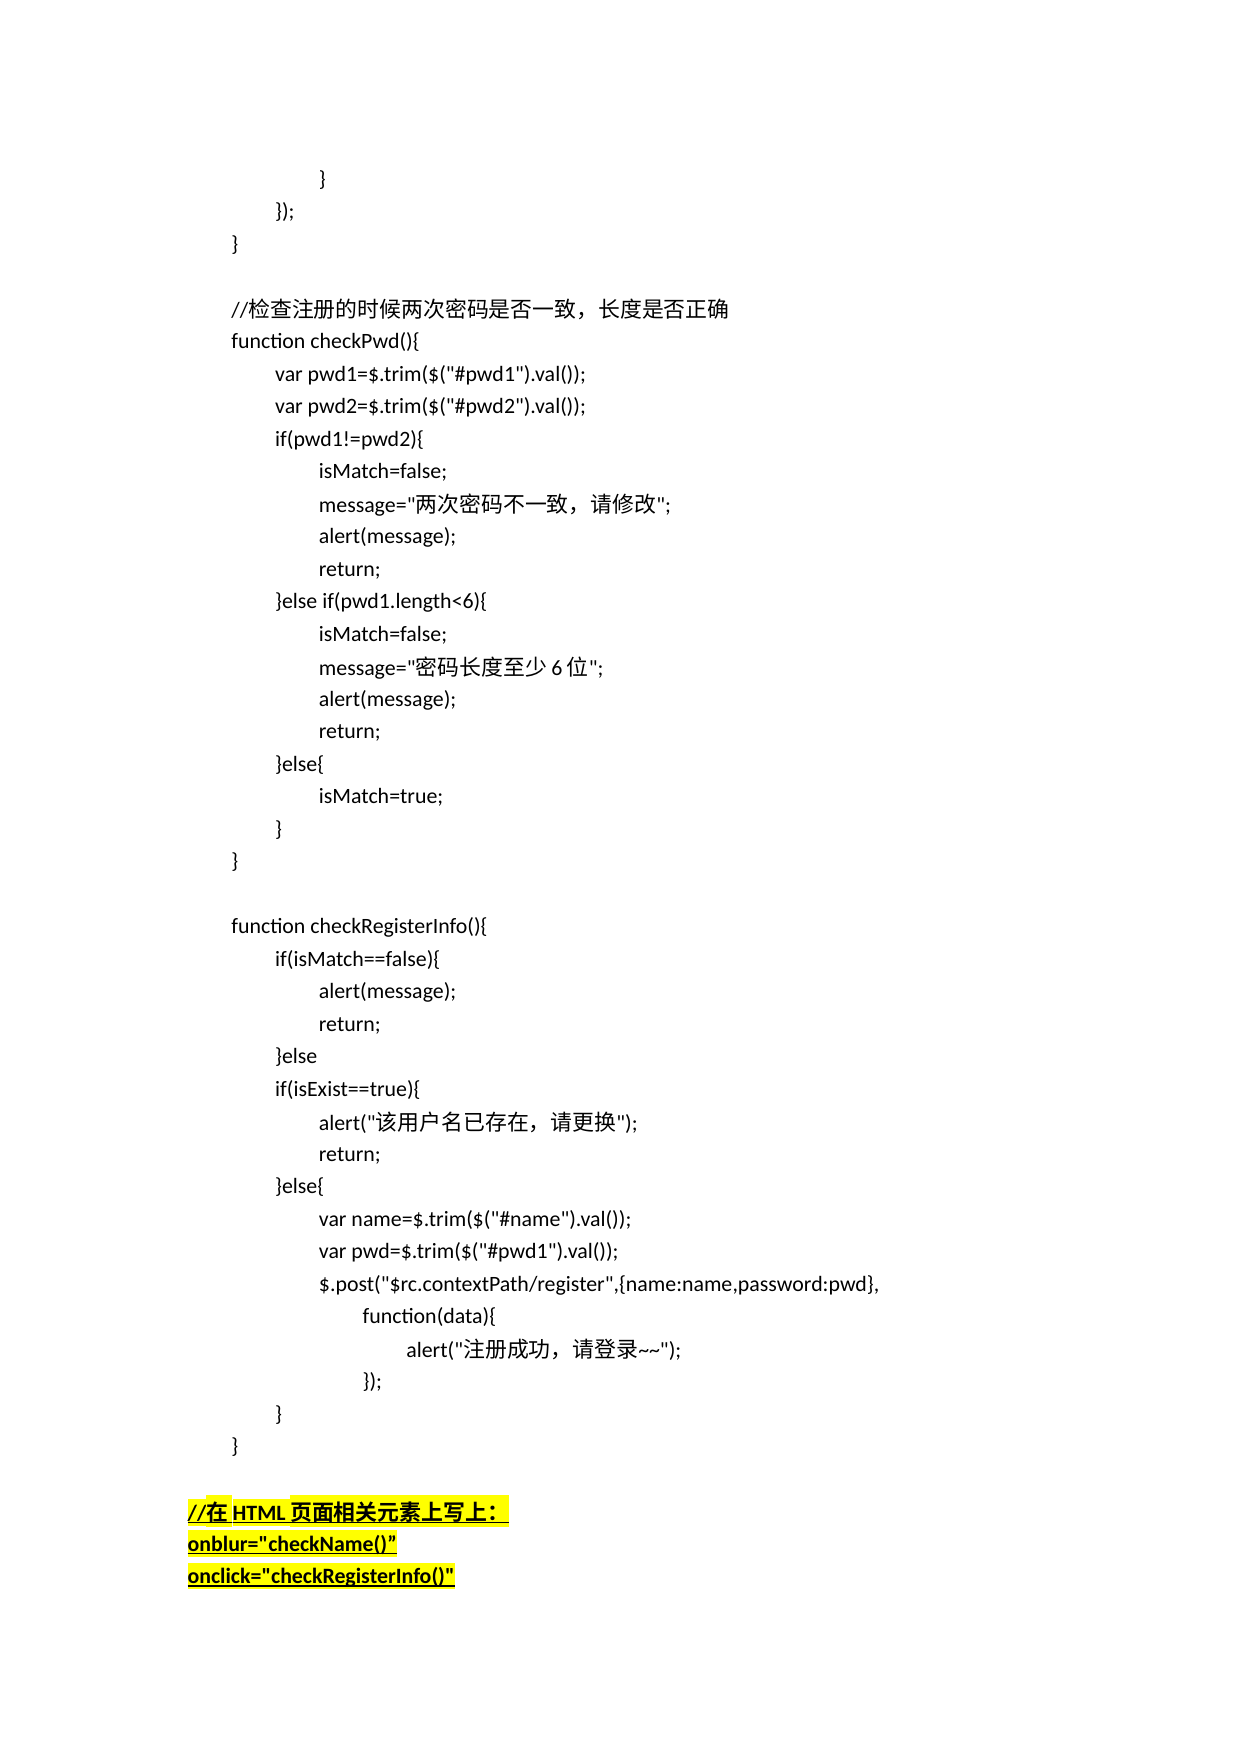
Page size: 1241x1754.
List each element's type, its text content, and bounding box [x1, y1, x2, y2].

text }); [187, 1364, 1053, 1397]
text //在HTML页面相关元素上写上： [187, 1494, 1053, 1527]
text onclick="checkRegisterInfo()" [187, 1559, 1053, 1592]
text var name=$.trim($("#name").val()); [187, 1202, 1053, 1234]
text } [187, 1429, 1053, 1462]
text if(isMatch==false){ [187, 942, 1053, 974]
text return; [187, 1137, 1053, 1169]
text }); [187, 194, 1053, 227]
text isMatch=true; [187, 779, 1053, 812]
text }else{ [187, 747, 1053, 779]
text alert("该用户名已存在，请更换"); [187, 1104, 1053, 1137]
text function checkPwd(){ [187, 324, 1053, 357]
text if(pwd1!=pwd2){ [187, 422, 1053, 454]
text onblur="checkName()” [187, 1527, 1053, 1559]
text function checkRegisterInfo(){ [187, 909, 1053, 942]
text var pwd1=$.trim($("#pwd1").val()); [187, 357, 1053, 389]
text return; [187, 1007, 1053, 1039]
text message="密码长度至少6位"; [187, 649, 1053, 682]
text alert(message); [187, 682, 1053, 714]
text var pwd=$.trim($("#pwd1").val()); [187, 1234, 1053, 1267]
text //检查注册的时候两次密码是否一致，长度是否正确 [187, 292, 1053, 324]
text alert(message); [187, 974, 1053, 1007]
text message="两次密码不一致，请修改"; [187, 487, 1053, 519]
text } [187, 844, 1053, 877]
text isMatch=false; [187, 617, 1053, 649]
text return; [187, 714, 1053, 747]
text } [187, 162, 1053, 194]
text if(isExist==true){ [187, 1072, 1053, 1104]
text alert("注册成功，请登录~~"); [187, 1332, 1053, 1364]
text alert(message); [187, 519, 1053, 552]
text } [187, 227, 1053, 259]
text isMatch=false; [187, 454, 1053, 487]
text } [187, 812, 1053, 844]
text var pwd2=$.trim($("#pwd2").val()); [187, 389, 1053, 422]
text }else if(pwd1.length<6){ [187, 584, 1053, 617]
text return; [187, 552, 1053, 584]
text $.post("$rc.contextPath/register",{name:name,password:pwd}, [187, 1267, 1053, 1299]
text } [187, 1397, 1053, 1429]
text }else [187, 1039, 1053, 1072]
text function(data){ [187, 1299, 1053, 1332]
text }else{ [187, 1169, 1053, 1202]
